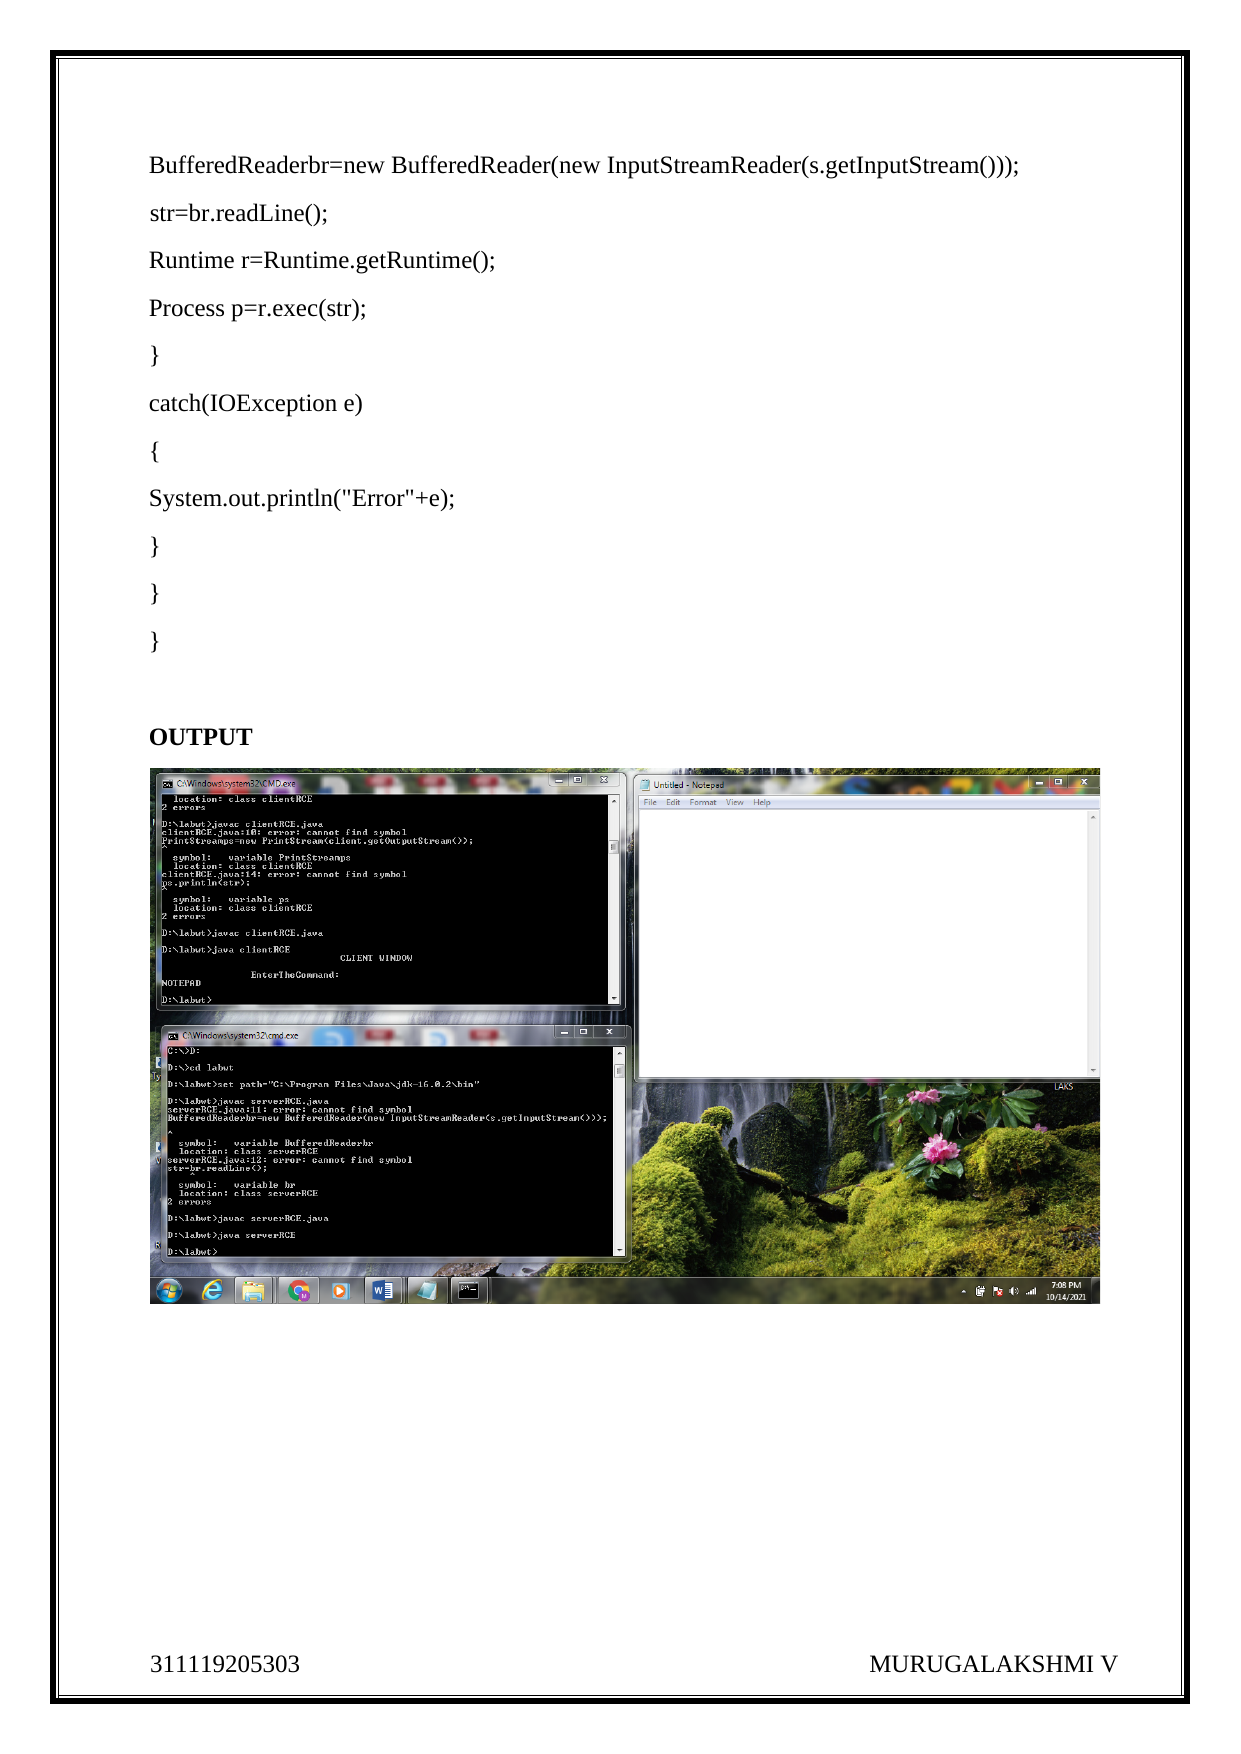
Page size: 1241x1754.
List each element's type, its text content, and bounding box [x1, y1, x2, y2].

text { [148, 436, 1100, 464]
text Process p=r.exec(str); [148, 293, 1100, 322]
picture [150, 768, 1101, 1304]
text BufferedReaderbr=new BufferedReader(new InputStreamReader(s.getInputStream())); str=br.readLine(); [148, 151, 1100, 227]
text } [148, 626, 1100, 655]
text Runtime r=Runtime.getRuntime(); [148, 245, 1100, 274]
subtitle OUTPUT [148, 722, 1100, 751]
text } [148, 341, 1100, 369]
text } [148, 531, 1100, 560]
text System.out.println("Error"+e); [148, 483, 1100, 512]
text } [148, 578, 1100, 607]
text catch(IOException e) [148, 388, 1100, 417]
